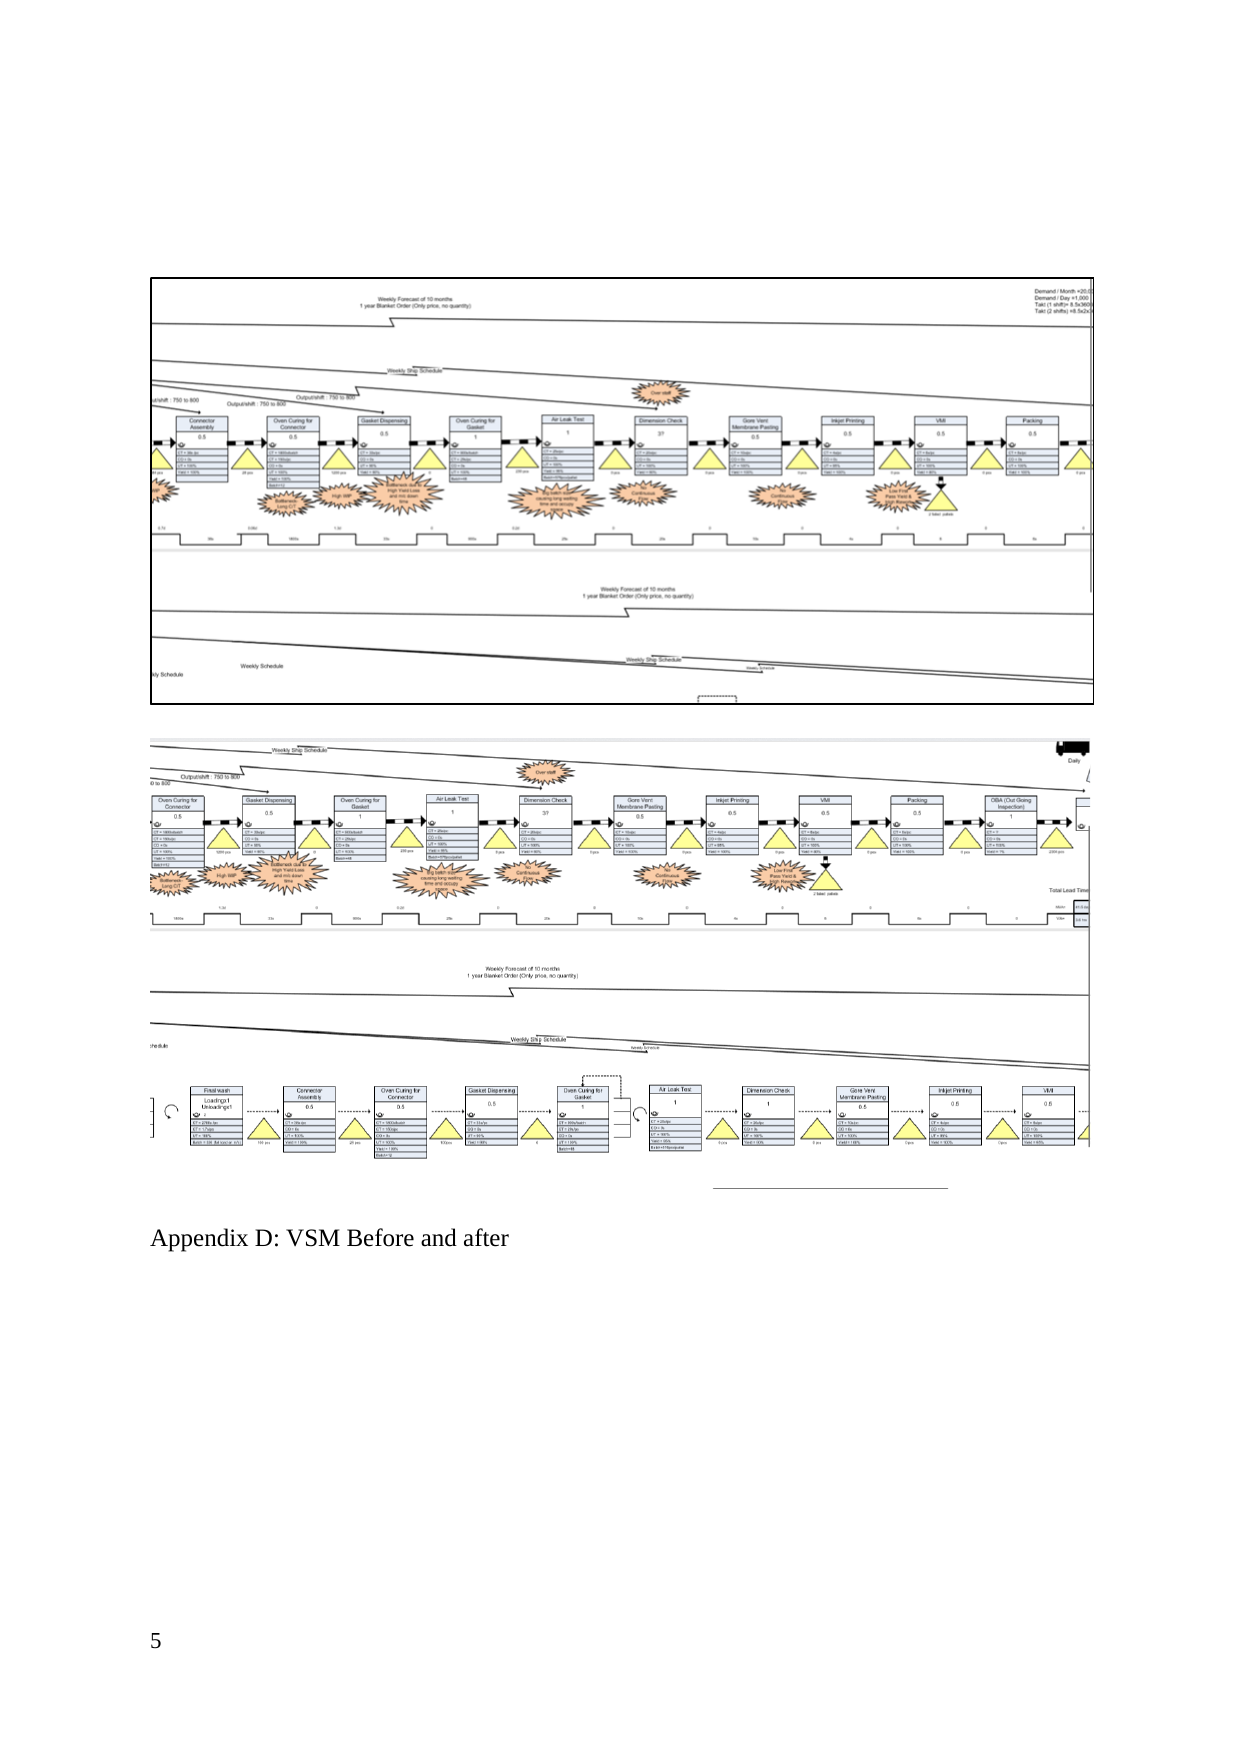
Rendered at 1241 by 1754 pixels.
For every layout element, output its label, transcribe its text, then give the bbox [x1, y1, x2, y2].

picture [150, 277, 1094, 705]
text Appendix D: VSM Before and after [150, 1223, 1090, 1252]
picture [150, 738, 1091, 1189]
